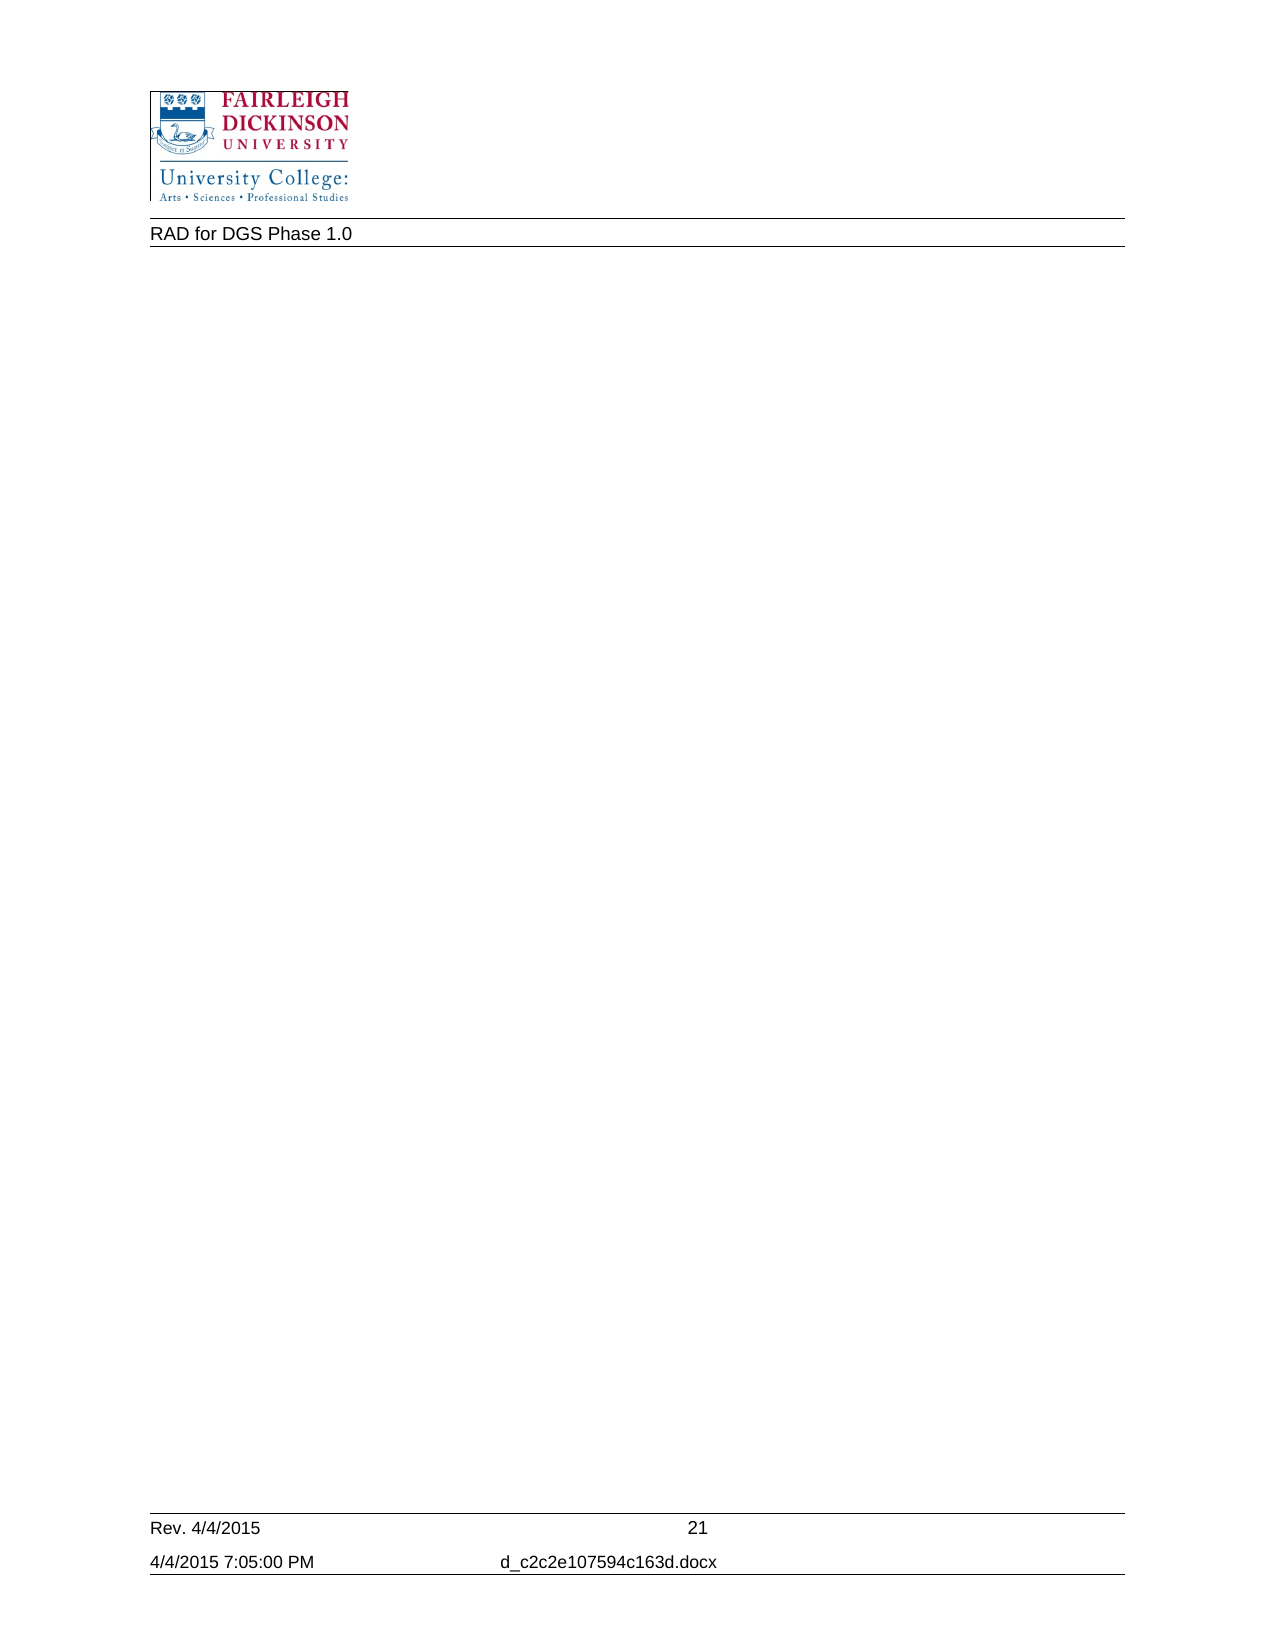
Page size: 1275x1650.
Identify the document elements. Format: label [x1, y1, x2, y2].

picture [150, 91, 349, 201]
